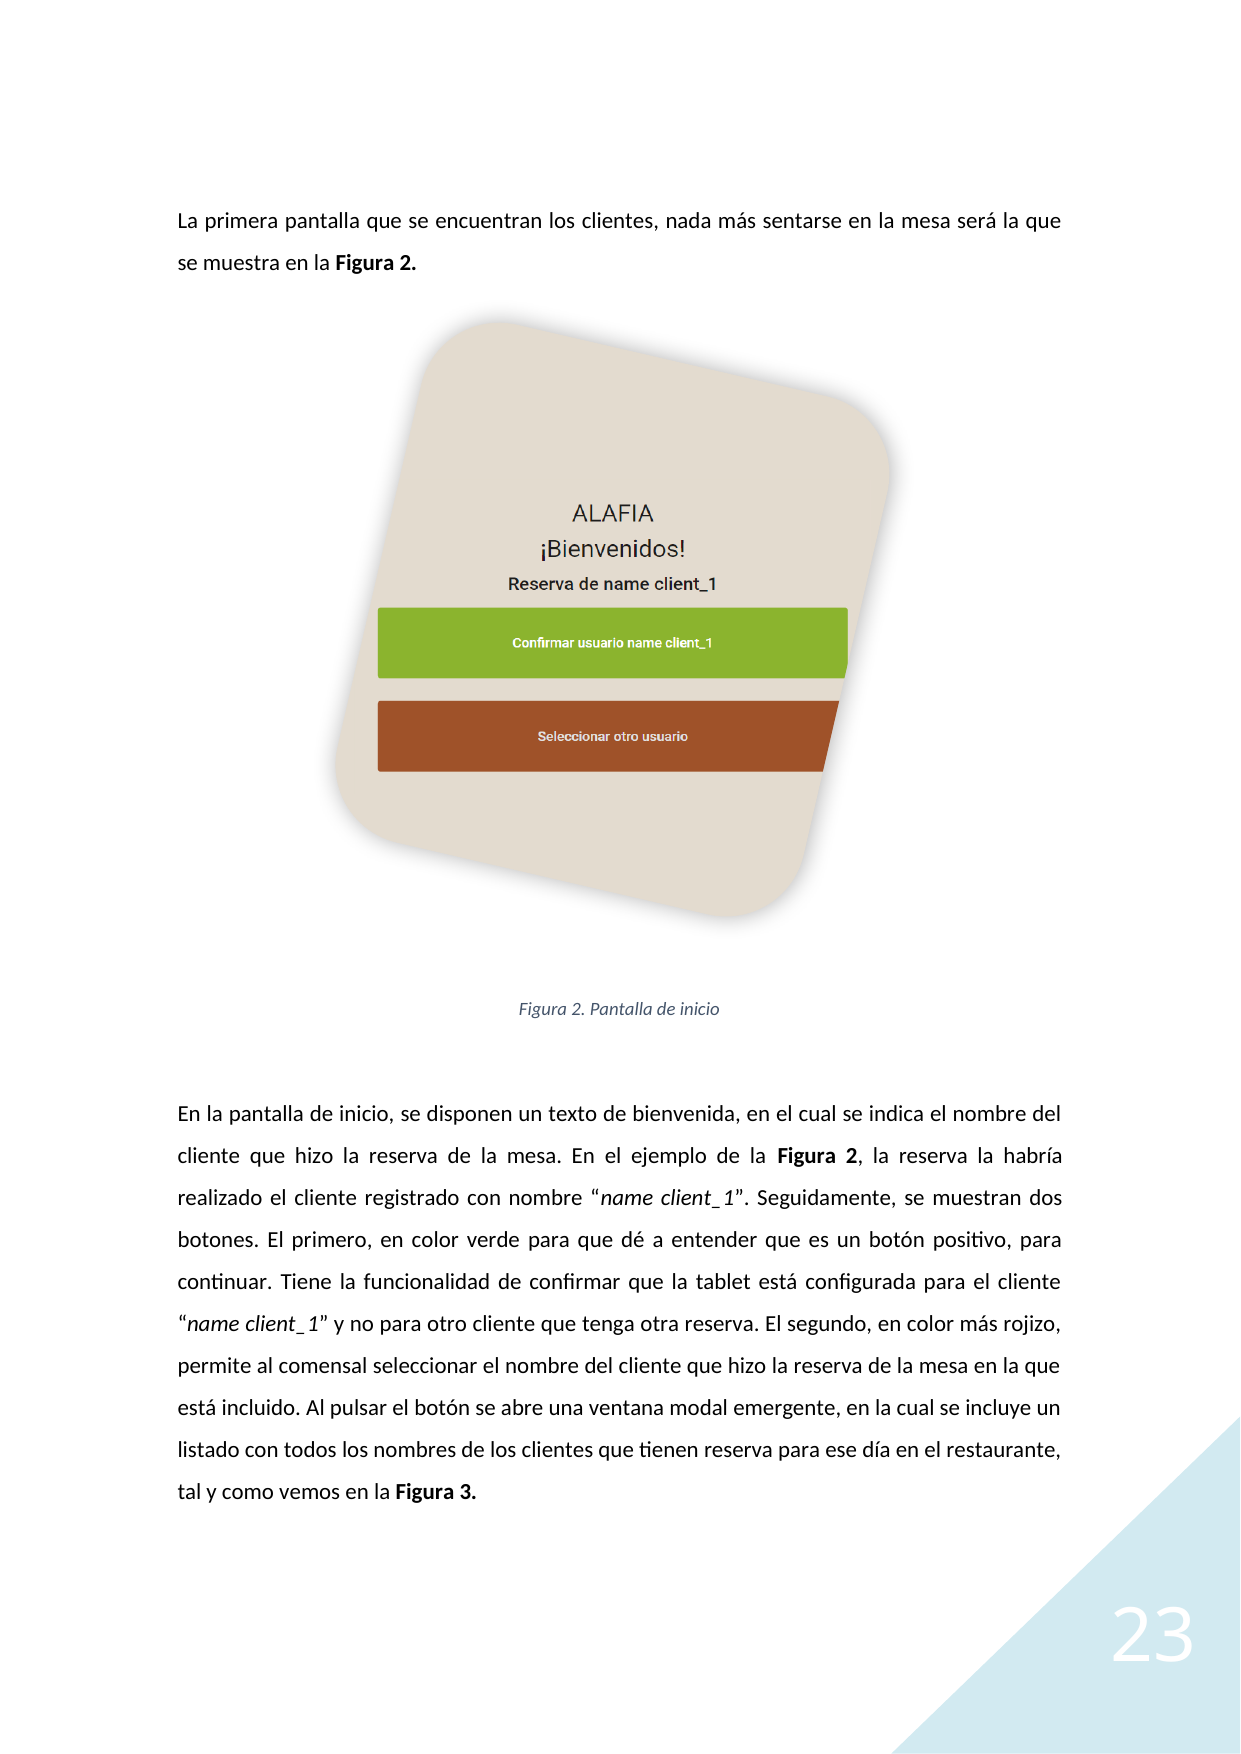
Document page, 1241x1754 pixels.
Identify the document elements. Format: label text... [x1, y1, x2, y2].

text Figura . Pantalla de inicio [177, 997, 1063, 1020]
text En la pantalla de inicio, se disponen un texto de bienvenida, en el cual se indica el nombre del cliente que hizo la reserva de la mesa. En el ejemplo de la Figura 2, la reserva la habría realizado el cliente registrado con nombre “name client_1”. Seguidamente, se muestran dos botones. El primero, en color verde para que dé a entender que es un botón positivo, para continuar. Tiene la funcionalidad de confirmar que la tablet está configurada para el cliente “name client_1” y no para otro cliente que tenga otra reserva. El segundo, en color más rojizo, permite al comensal seleccionar el nombre del cliente que hizo la reserva de la mesa en la que está incluido. Al pulsar el botón se abre una ventana modal emergente, en la cual se incluye un listado con todos los nombres de los clientes que tienen reserva para ese día en el restaurante, tal y como vemos en la Figura 3. [177, 1099, 1063, 1505]
text La primera pantalla que se encuentran los clientes, nada más sentarse en la mesa será la que se muestra en la Figura 2. [177, 206, 1063, 276]
picture [335, 322, 890, 917]
